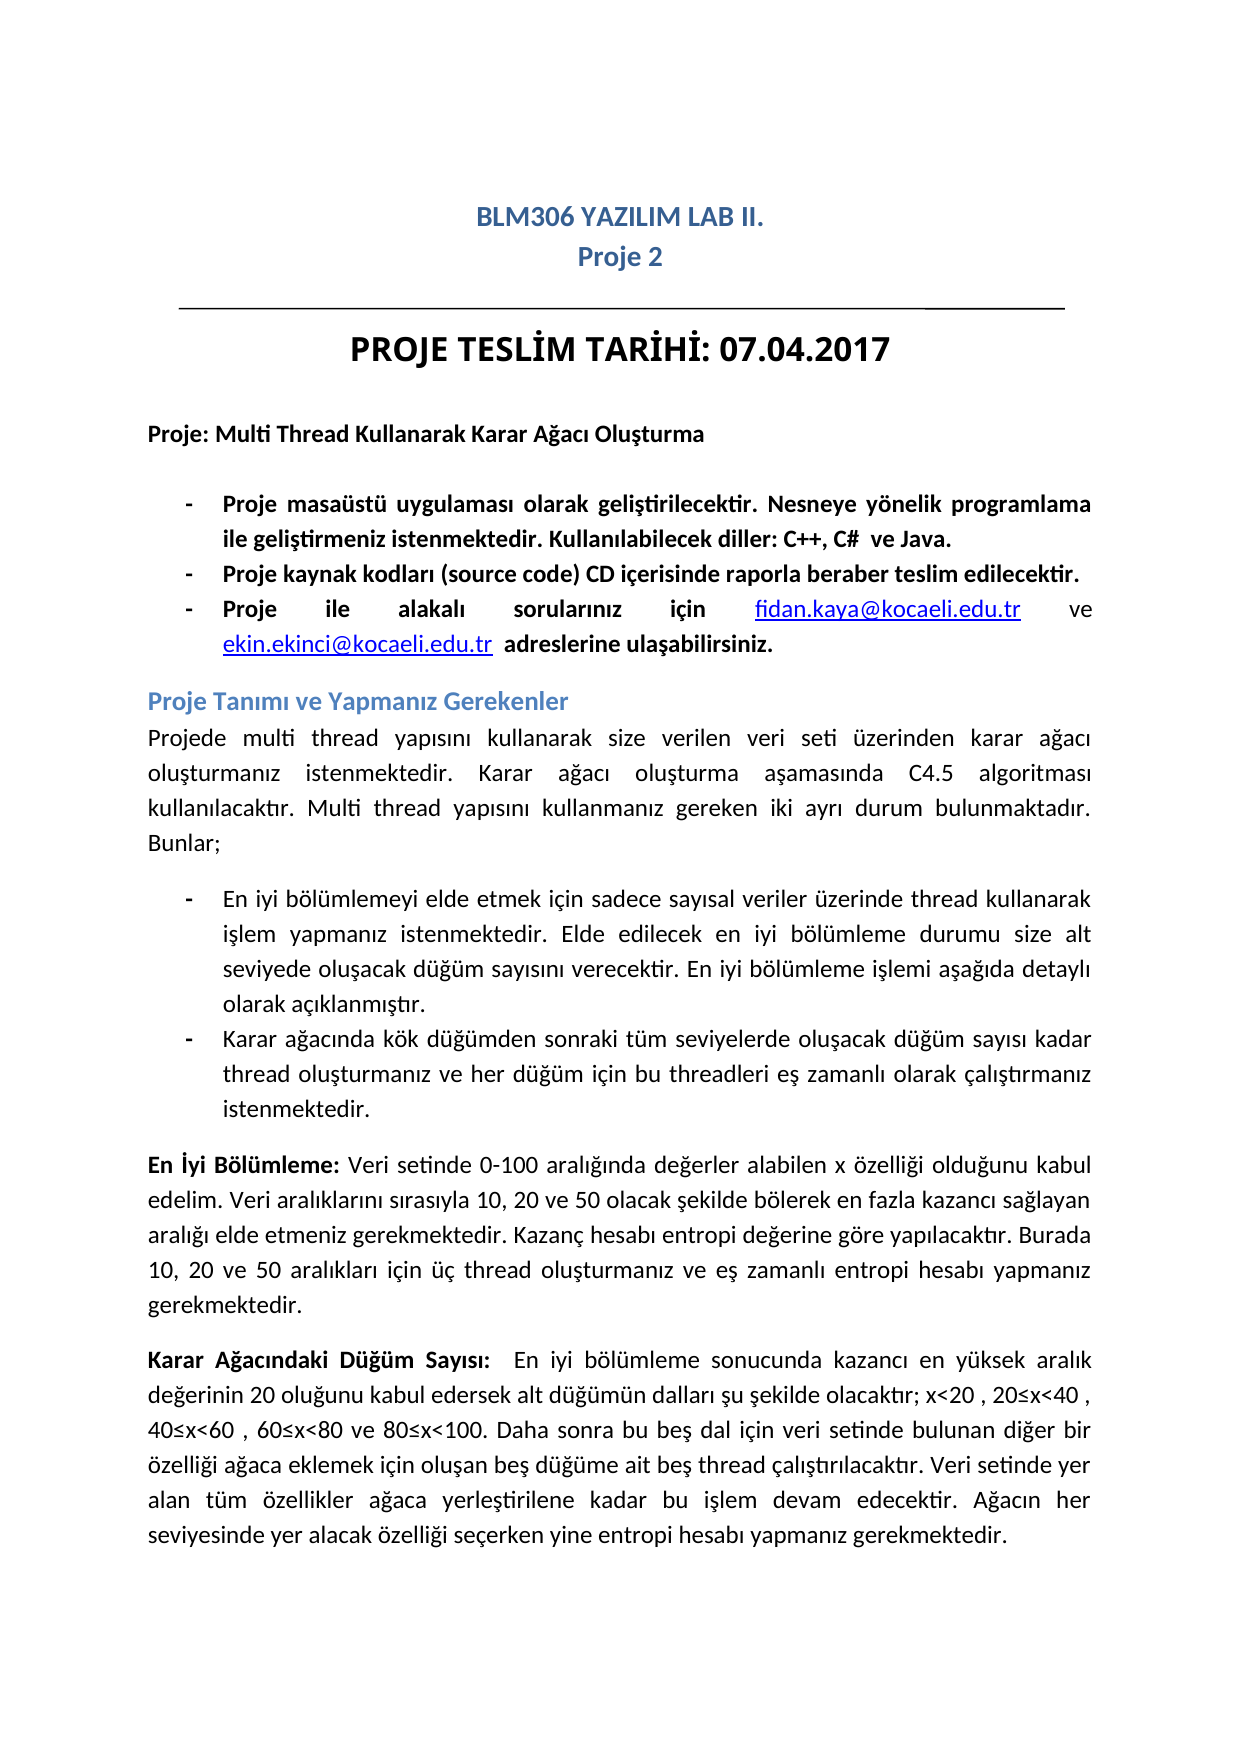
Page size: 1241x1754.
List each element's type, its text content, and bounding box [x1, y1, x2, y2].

list En iyi bölümlemeyi elde etmek için sadece sayısal veriler üzerinde thread kullanarak işlem yapmanız istenmektedir. Elde edilecek en iyi bölümleme durumu size alt seviyede oluşacak düğüm sayısını verecektir. En iyi bölümleme işlemi aşağıda detaylı olarak açıklanmıştır. [185, 883, 1093, 1018]
text En İyi Bölümleme: Veri setinde 0-100 aralığında değerler alabilen x özelliği olduğunu kabul edelim. Veri aralıklarını sırasıyla 10, 20 ve 50 olacak şekilde bölerek en fazla kazancı sağlayan aralığı elde etmeniz gerekmektedir. Kazanç hesabı entropi değerine göre yapılacaktır. Burada 10, 20 ve 50 aralıkları için üç thread oluşturmanız ve eş zamanlı entropi hesabı yapmanız gerekmektedir. [148, 1149, 1093, 1319]
text Projede multi thread yapısını kullanarak size verilen veri seti üzerinden karar ağacı oluşturmanız istenmektedir. Karar ağacı oluşturma aşamasında C4.5 algoritması kullanılacaktır. Multi thread yapısını kullanmanız gereken iki ayrı durum bulunmaktadır. Bunlar; [148, 722, 1093, 858]
text Karar Ağacındaki Düğüm Sayısı: En iyi bölümleme sonucunda kazancı en yüksek aralık değerinin 20 oluğunu kabul edersek alt düğümün dalları şu şekilde olacaktır; x<20 , 20≤x<40 , 40≤x<60 , 60≤x<80 ve 80≤x<100. Daha sonra bu beş dal için veri setinde bulunan diğer bir özelliği ağaca eklemek için oluşan beş düğüme ait beş thread çalıştırılacaktır. Veri setinde yer alan tüm özellikler ağaca yerleştirilene kadar bu işlem devam edecektir. Ağacın her seviyesinde yer alacak özelliği seçerken yine entropi hesabı yapmanız gerekmektedir. [148, 1345, 1093, 1550]
text Proje: Multi Thread Kullanarak Karar Ağacı Oluşturma [148, 418, 1093, 449]
subtitle Proje 2 [148, 238, 1093, 274]
list Proje ile alakalı sorularınız için fidan.kaya@kocaeli.edu.tr ve ekin.ekinci@kocaeli.edu.tr adreslerine ulaşabilirsiniz. [185, 593, 1093, 659]
list Proje masaüstü uygulaması olarak geliştirilecektir. Nesneye yönelik programlama ile geliştirmeniz istenmektedir. Kullanılabilecek diller: C++, C# ve Java. [185, 488, 1093, 554]
text PROJE TESLİM TARİHİ: 07.04.2017 [148, 326, 1093, 372]
subtitle BLM306 YAZILIM LAB II. [148, 198, 1093, 233]
list Karar ağacında kök düğümden sonraki tüm seviyelerde oluşacak düğüm sayısı kadar thread oluşturmanız ve her düğüm için bu threadleri eş zamanlı olarak çalıştırmanız istenmektedir. [185, 1023, 1093, 1123]
subtitle Proje Tanımı ve Yapmanız Gerekenler [148, 684, 1093, 717]
list Proje kaynak kodları (source code) CD içerisinde raporla beraber teslim edilecektir. [185, 558, 1093, 589]
